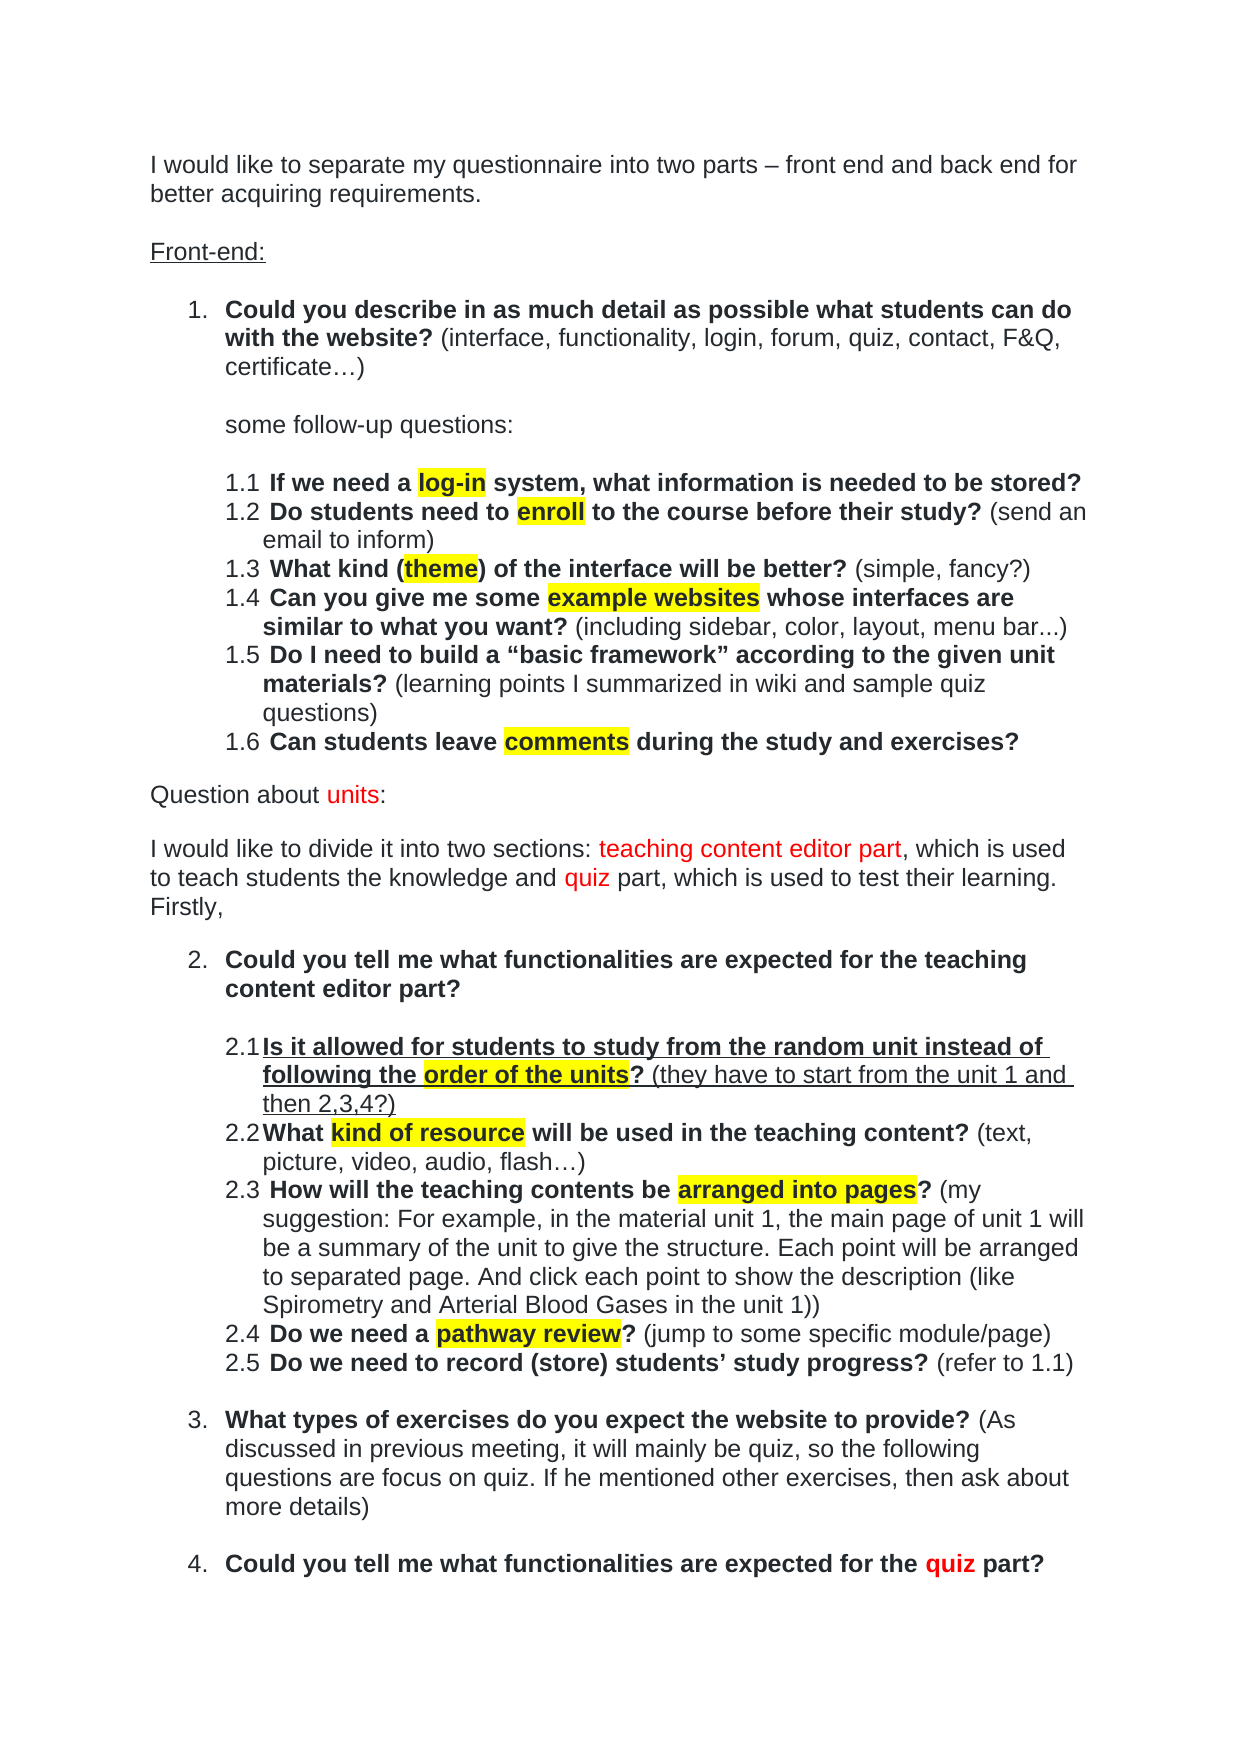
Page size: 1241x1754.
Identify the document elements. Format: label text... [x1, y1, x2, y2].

list What kind (theme) of the interface will be better? (simple, fancy?) [225, 554, 404, 583]
list Do we need a pathway review? (jump to some specific module/page) [225, 1319, 436, 1348]
list Do we need a pathway review? (jump to some specific module/page) [621, 1319, 1090, 1348]
list Can you give me some example websites whose interfaces are similar to what you want? (including sidebar, color, layout, menu bar...) [225, 583, 1090, 640]
list Could you describe in as much detail as possible what students can do with the website? (interface, functionality, login, forum, quiz, contact, F&Q, certificate…) [187, 294, 1090, 381]
list If we need a log-in system, what information is needed to be stored? [486, 468, 1090, 497]
text I would like to divide it into two sections: teaching content editor part, which is used to teach students the knowledge and quiz part, which is used to test their learning. Firstly, [150, 834, 1090, 920]
list Do we need to record (store) students’ study progress? (refer to 1.1) [225, 1348, 1090, 1377]
list How will the teaching contents be arranged into pages? (my suggestion: For example, in the material unit 1, the main page of unit 1 will be a summary of the unit to give the structure. Each point will be arranged to separated page. And click each point to show the description (like Spirometry and Arterial Blood Gases in the unit 1)) [225, 1175, 1090, 1319]
list What kind of resource will be used in the teaching content? (text, picture, video, audio, flash…) [225, 1118, 1090, 1175]
list Could you tell me what functionalities are expected for the quiz part? [187, 1549, 1090, 1578]
list Is it allowed for students to study from the random unit instead of following the order of the units? (they have to start from the unit 1 and then 2,3,4?) [225, 1032, 1090, 1118]
list What types of exercises do you expect the website to provide? (As discussed in previous meeting, it will mainly be quiz, so the following questions are focus on quiz. If he mentioned other exercises, then ask about more details) [187, 1405, 1090, 1520]
list What kind (theme) of the interface will be better? (simple, fancy?) [478, 554, 1090, 583]
text Question about units: [150, 780, 1090, 809]
list Can students leave comments during the study and exercises? [225, 727, 504, 755]
list Could you tell me what functionalities are expected for the teaching content editor part? [187, 945, 1090, 1003]
list Do students need to enroll to the course before their study? (send an email to inform) [225, 497, 1090, 554]
text I would like to separate my questionnaire into two parts – front end and back end for better acquiring requirements. [150, 150, 1090, 207]
text some follow-up questions: [225, 410, 1090, 439]
text Front-end: [150, 237, 1090, 265]
list Can students leave comments during the study and exercises? [629, 727, 1090, 755]
list Do I need to build a “basic framework” according to the given unit materials? (learning points I summarized in wiki and sample quiz questions) [225, 640, 1090, 727]
list If we need a log-in system, what information is needed to be stored? [225, 468, 418, 497]
